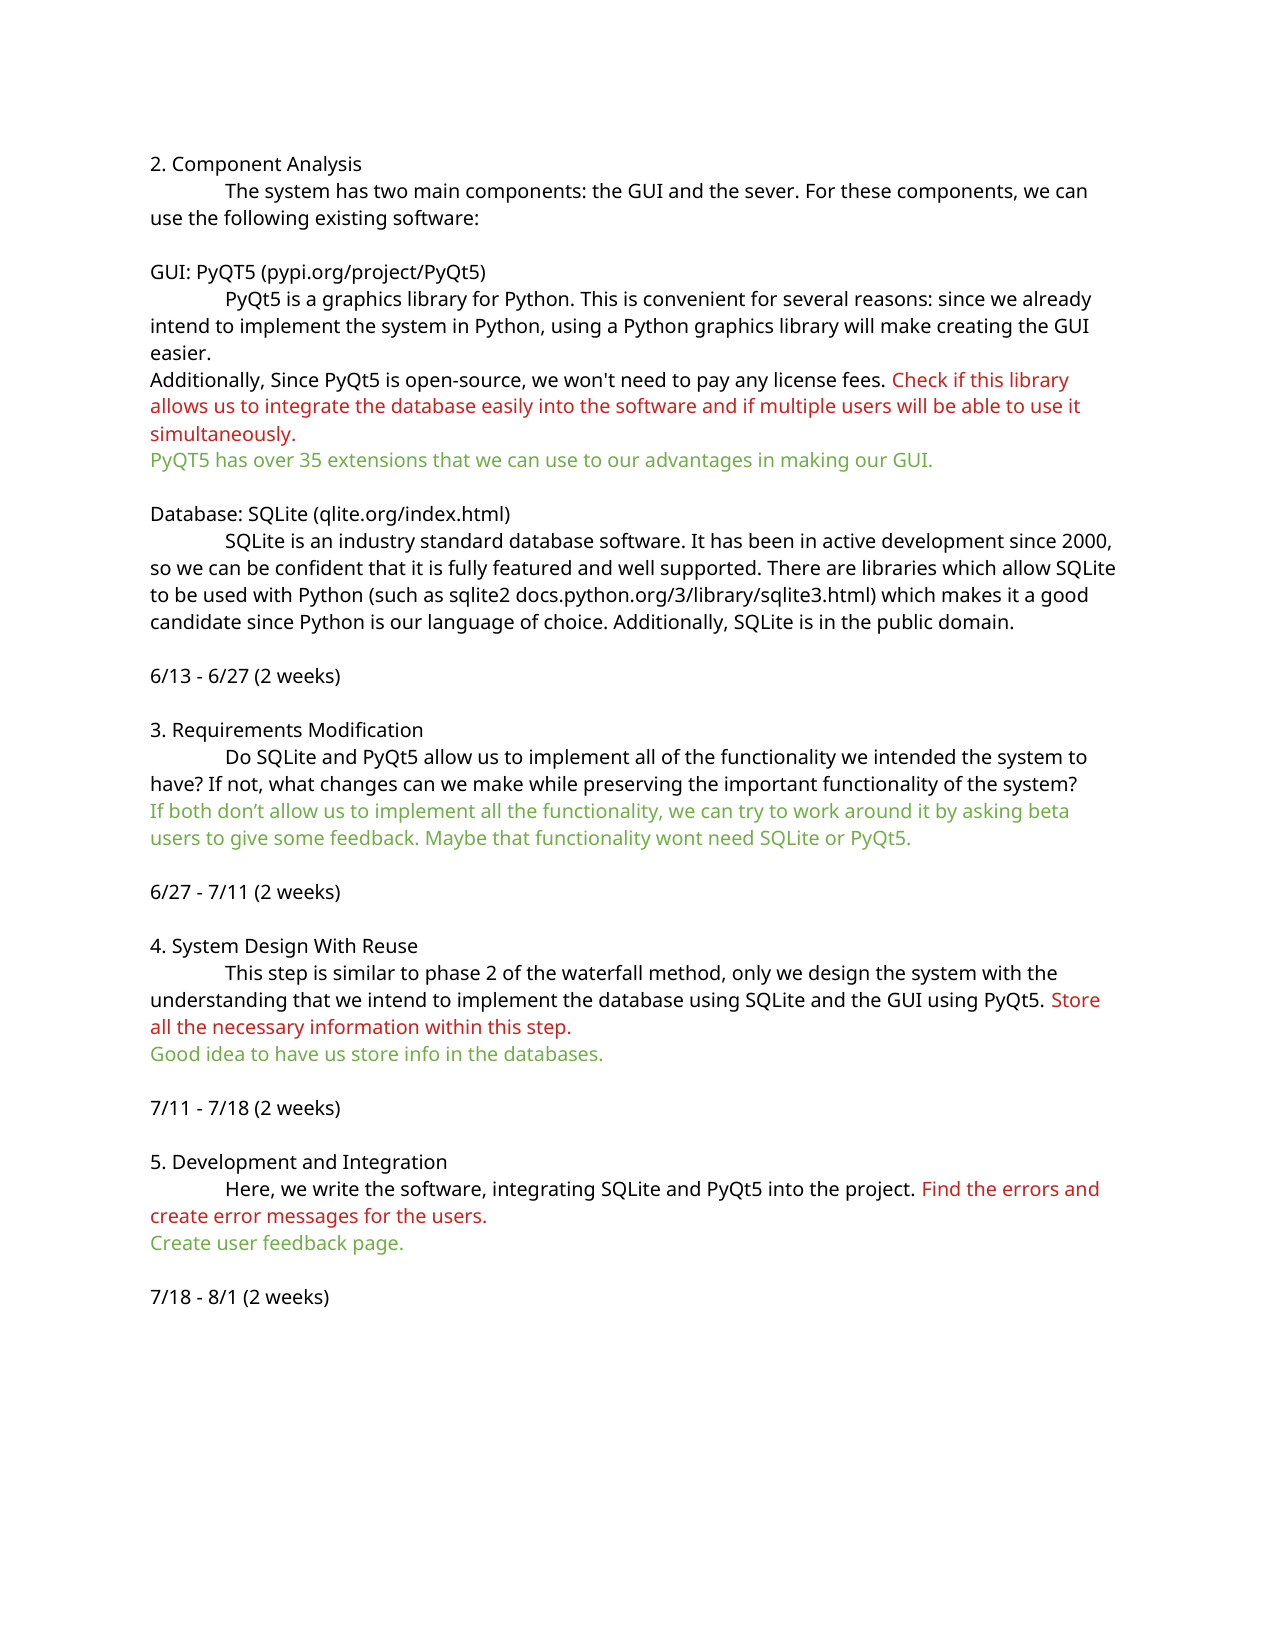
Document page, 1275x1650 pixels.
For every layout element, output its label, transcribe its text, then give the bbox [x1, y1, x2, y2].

text 6/13 - 6/27 (2 weeks) [150, 663, 1125, 689]
text Good idea to have us store info in the databases. [150, 1040, 1125, 1067]
text Create user feedback page. [150, 1229, 1125, 1256]
text 4. System Design With Reuse [150, 932, 1125, 959]
text 6/27 - 7/11 (2 weeks) [150, 878, 1125, 905]
text Database: SQLite (qlite.org/index.html) [150, 501, 1125, 528]
text PyQT5 has over 35 extensions that we can use to our advantages in making our GUI. [150, 447, 1125, 474]
text Additionally, Since PyQt5 is open-source, we won't need to pay any license fees. Check if this library allows us to integrate the database easily into the software and if multiple users will be able to use it simultaneously. [150, 366, 1125, 447]
text Do SQLite and PyQt5 allow us to implement all of the functionality we intended the system to have? If not, what changes can we make while preserving the important functionality of the system? [150, 743, 1125, 797]
text GUI: PyQT5 (pypi.org/project/PyQt5) [150, 258, 1125, 285]
text 2. Component Analysis [150, 150, 1125, 177]
text The system has two main components: the GUI and the sever. For these components, we can use the following existing software: [150, 177, 1125, 231]
text SQLite is an industry standard database software. It has been in active development since 2000, so we can be confident that it is fully featured and well supported. There are libraries which allow SQLite to be used with Python (such as sqlite2 docs.python.org/3/library/sqlite3.html) which makes it a good candidate since Python is our language of choice. Additionally, SQLite is in the public domain. [150, 528, 1125, 636]
text Here, we write the software, integrating SQLite and PyQt5 into the project. Find the errors and create error messages for the users. [150, 1175, 1125, 1229]
text 7/18 - 8/1 (2 weeks) [150, 1283, 1125, 1310]
text PyQt5 is a graphics library for Python. This is convenient for several reasons: since we already intend to implement the system in Python, using a Python graphics library will make creating the GUI easier. [150, 285, 1125, 366]
text This step is similar to phase 2 of the waterfall method, only we design the system with the understanding that we intend to implement the database using SQLite and the GUI using PyQt5. Store all the necessary information within this step. [150, 959, 1125, 1040]
text 5. Development and Integration [150, 1148, 1125, 1175]
text 3. Requirements Modification [150, 717, 1125, 743]
text If both don’t allow us to implement all the functionality, we can try to work around it by asking beta users to give some feedback. Maybe that functionality wont need SQLite or PyQt5. [150, 797, 1125, 851]
text 7/11 - 7/18 (2 weeks) [150, 1094, 1125, 1121]
